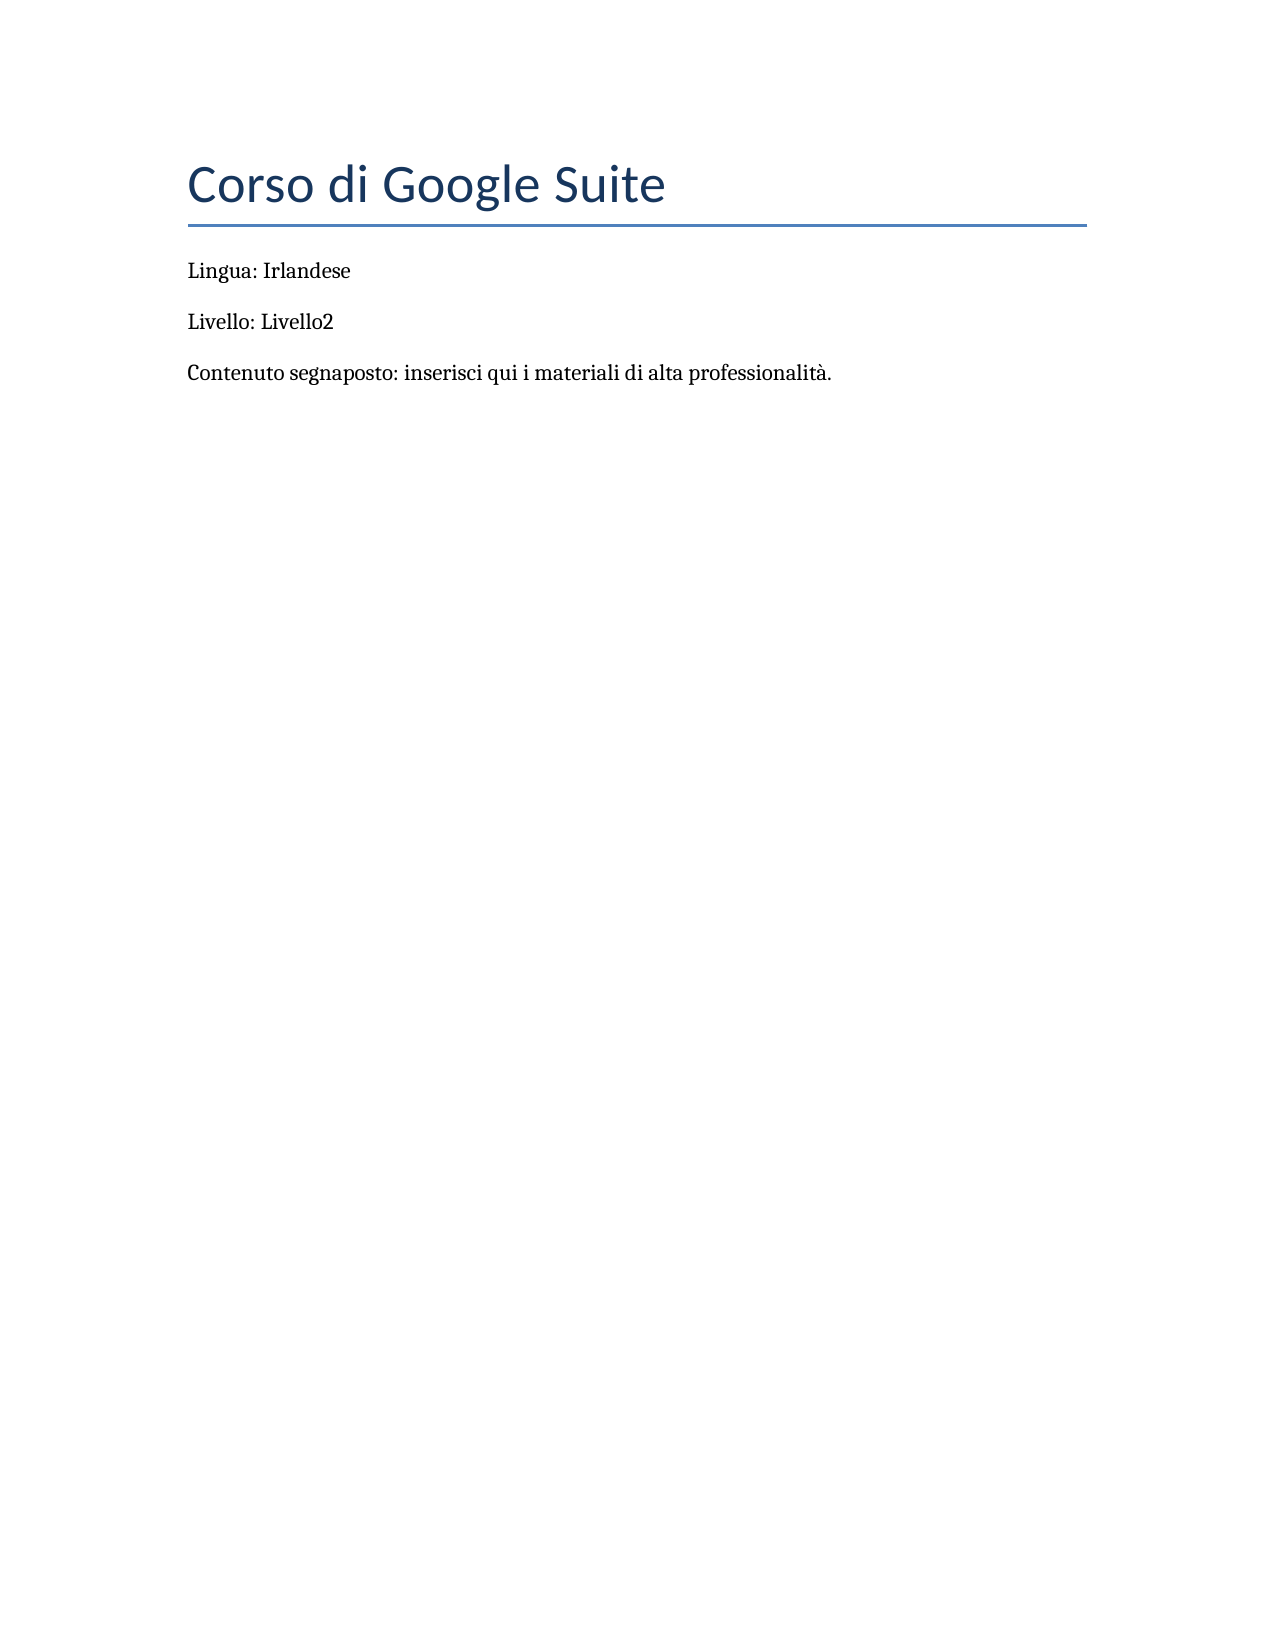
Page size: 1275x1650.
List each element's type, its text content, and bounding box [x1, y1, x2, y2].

text Lingua: Irlandese [187, 258, 1087, 284]
text Contenuto segnaposto: inserisci qui i materiali di alta professionalità. [187, 360, 1087, 386]
title Corso di Google Suite [187, 150, 1087, 227]
text Livello: Livello2 [187, 309, 1087, 335]
